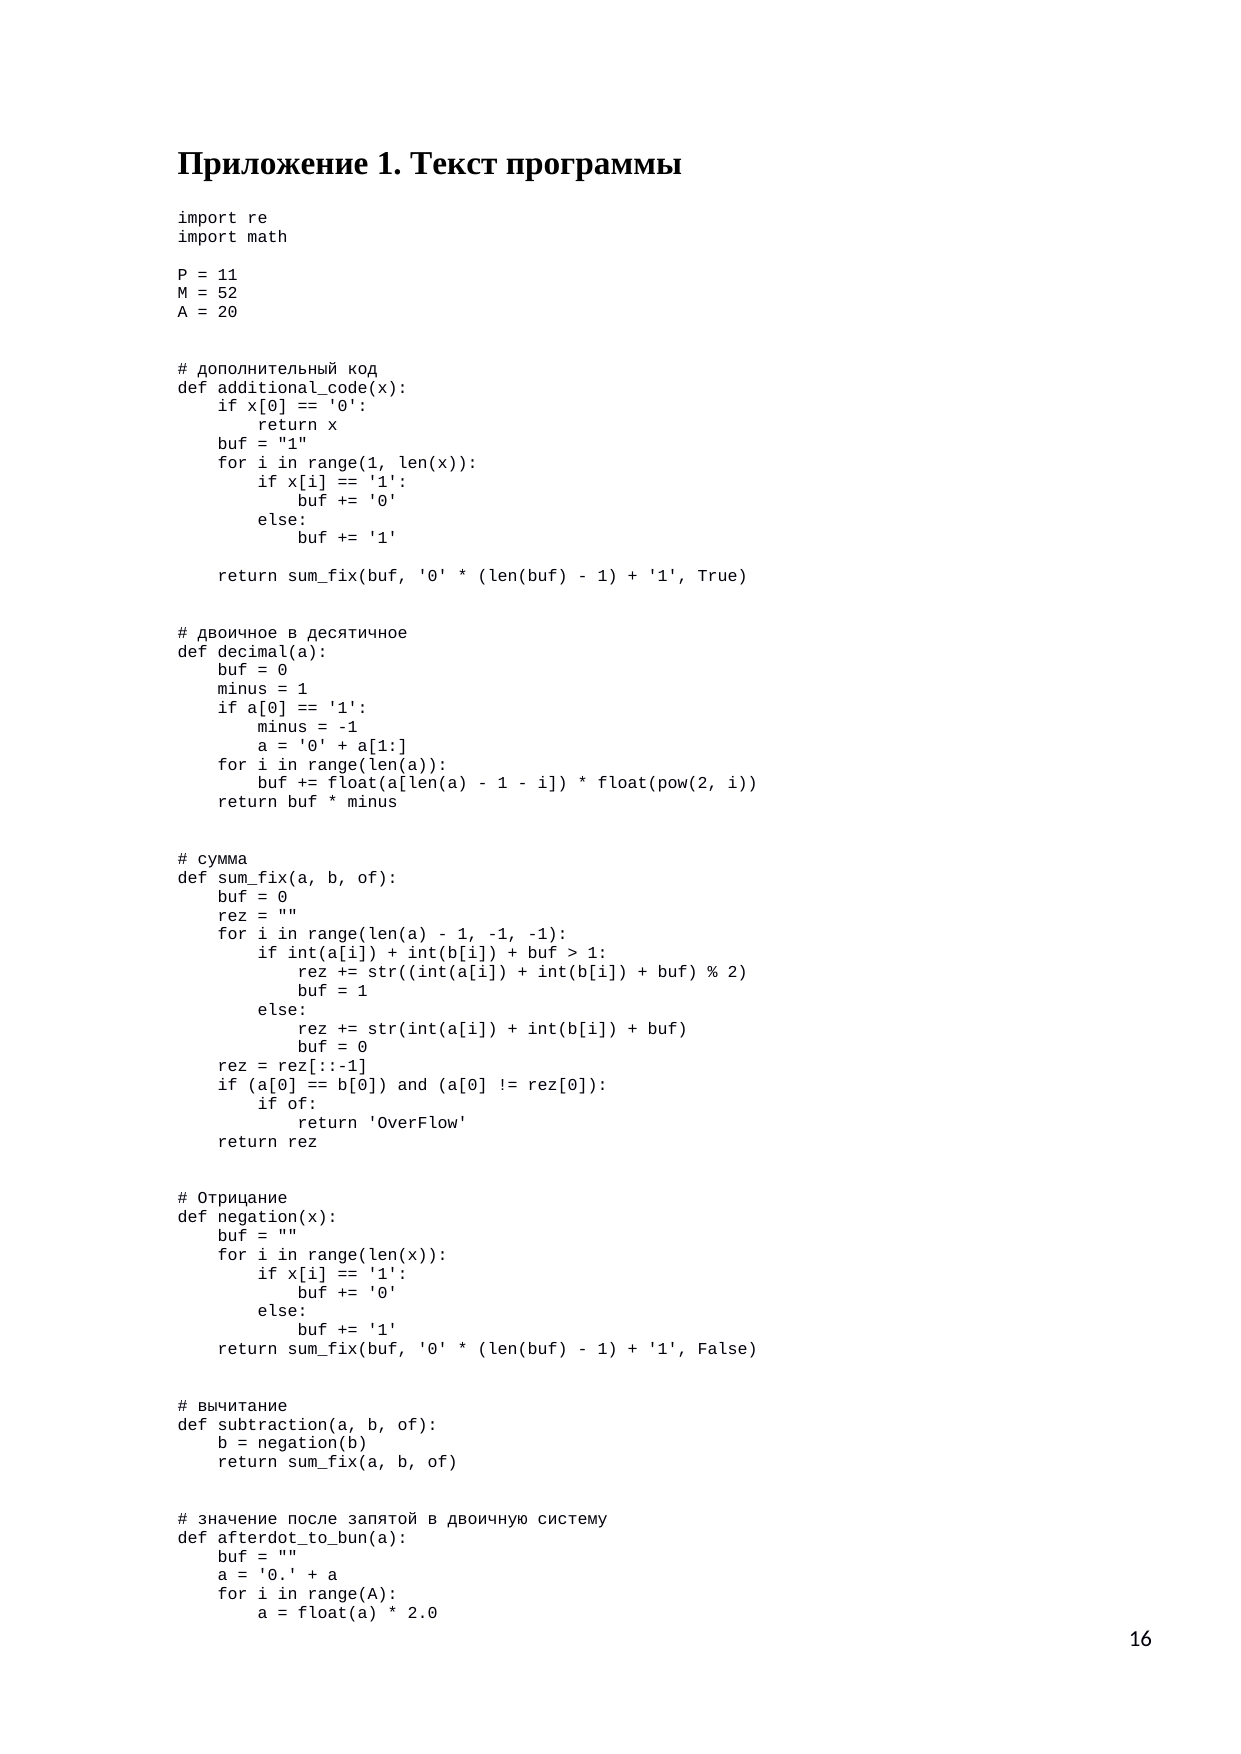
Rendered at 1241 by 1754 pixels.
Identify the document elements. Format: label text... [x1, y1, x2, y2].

text buf = "1" [177, 436, 1152, 454]
text A = 20 [177, 304, 1152, 323]
text for i in range(len(a)): [177, 756, 1152, 775]
text rez += str(int(a[i]) + int(b[i]) + buf) [177, 1020, 1152, 1039]
text import math [177, 228, 1152, 247]
text rez = rez[::-1] [177, 1058, 1152, 1077]
text buf = "" [177, 1548, 1152, 1567]
text def sum_fix(a, b, of): [177, 869, 1152, 888]
text if (a[0] == b[0]) and (a[0] != rez[0]): [177, 1077, 1152, 1096]
text return sum_fix(buf, '0' * (len(buf) - 1) + '1', False) [177, 1341, 1152, 1359]
text if of: [177, 1096, 1152, 1114]
text b = negation(b) [177, 1435, 1152, 1454]
text a = '0.' + a [177, 1567, 1152, 1586]
text if x[i] == '1': [177, 473, 1152, 492]
text for i in range(A): [177, 1586, 1152, 1605]
text for i in range(len(x)): [177, 1246, 1152, 1265]
text rez += str((int(a[i]) + int(b[i]) + buf) % 2) [177, 964, 1152, 982]
text def negation(x): [177, 1209, 1152, 1228]
text if int(a[i]) + int(b[i]) + buf > 1: [177, 945, 1152, 964]
text buf = "" [177, 1228, 1152, 1246]
text if a[0] == '1': [177, 700, 1152, 718]
text buf += float(a[len(a) - 1 - i]) * float(pow(2, i)) [177, 775, 1152, 794]
text buf = 1 [177, 982, 1152, 1001]
text import re [177, 209, 1152, 228]
text else: [177, 1001, 1152, 1020]
text M = 52 [177, 285, 1152, 304]
text a = '0' + a[1:] [177, 737, 1152, 756]
text buf += '1' [177, 1322, 1152, 1341]
text buf = 0 [177, 888, 1152, 907]
text return sum_fix(a, b, of) [177, 1454, 1152, 1473]
text P = 11 [177, 266, 1152, 285]
text buf += '0' [177, 1284, 1152, 1303]
text else: [177, 1303, 1152, 1322]
text for i in range(len(a) - 1, -1, -1): [177, 926, 1152, 945]
text def decimal(a): [177, 643, 1152, 662]
text # дополнительный код [177, 360, 1152, 379]
text rez = "" [177, 907, 1152, 926]
text buf = 0 [177, 662, 1152, 681]
text def afterdot_to_bun(a): [177, 1529, 1152, 1548]
text return x [177, 417, 1152, 436]
text buf += '1' [177, 530, 1152, 549]
text minus = 1 [177, 681, 1152, 700]
text buf += '0' [177, 492, 1152, 511]
text def additional_code(x): [177, 379, 1152, 398]
text # двоичное в десятичное [177, 624, 1152, 643]
text a = float(a) * 2.0 [177, 1605, 1152, 1623]
text return 'OverFlow' [177, 1114, 1152, 1133]
text # сумма [177, 851, 1152, 869]
text else: [177, 511, 1152, 530]
text minus = -1 [177, 718, 1152, 737]
text return sum_fix(buf, '0' * (len(buf) - 1) + '1', True) [177, 568, 1152, 587]
text for i in range(1, len(x)): [177, 454, 1152, 473]
text # вычитание [177, 1397, 1152, 1416]
text def subtraction(a, b, of): [177, 1416, 1152, 1435]
text if x[i] == '1': [177, 1265, 1152, 1284]
text return rez [177, 1133, 1152, 1152]
text return buf * minus [177, 794, 1152, 813]
text if x[0] == '0': [177, 398, 1152, 417]
subtitle Приложение 1. Текст программы [177, 143, 1152, 181]
text buf = 0 [177, 1039, 1152, 1058]
text # значение после запятой в двоичную систему [177, 1510, 1152, 1529]
text # Отрицание [177, 1190, 1152, 1209]
